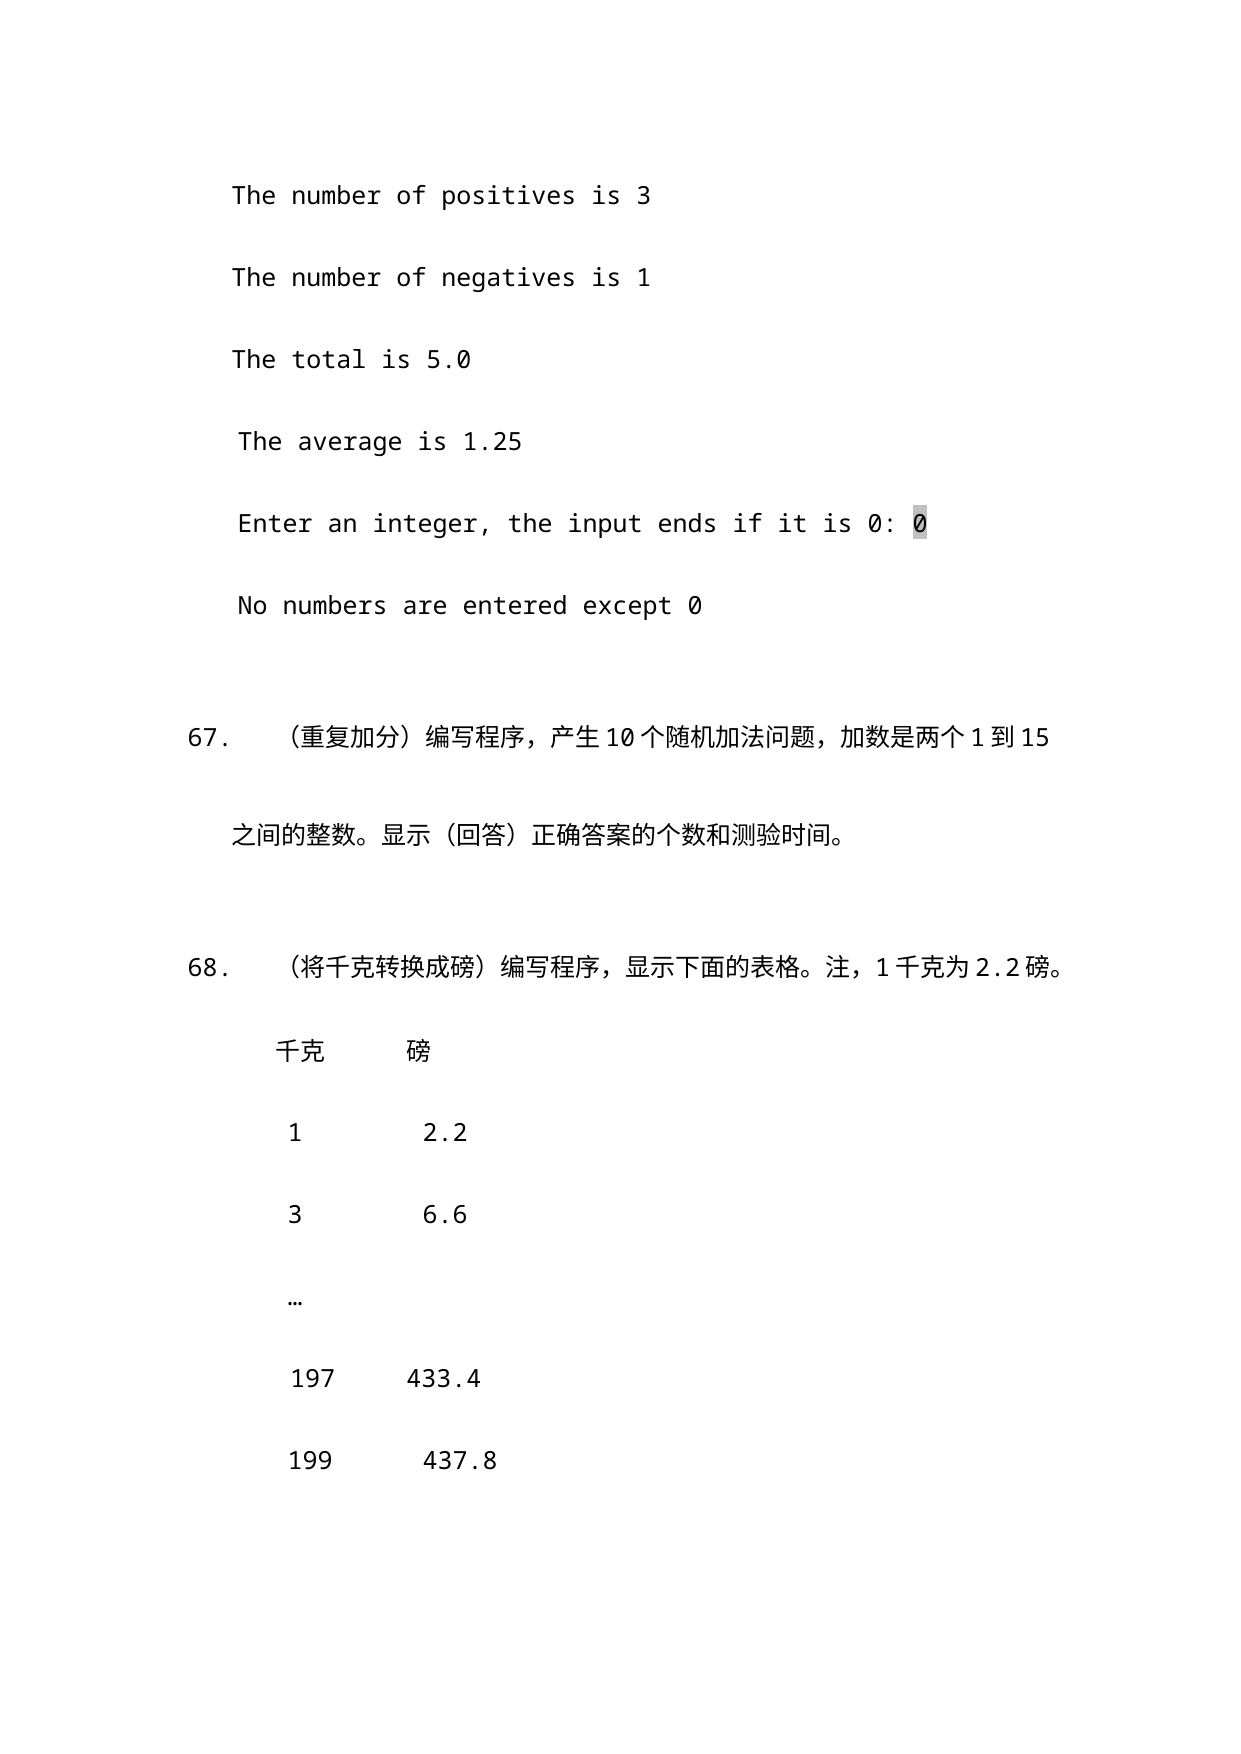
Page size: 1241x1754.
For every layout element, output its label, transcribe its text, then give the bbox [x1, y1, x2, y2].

list （将千克转换成磅）编写程序，显示下面的表格。注，1千克为2.2磅。 [187, 933, 1053, 998]
text The number of negatives is 1 [187, 244, 1053, 309]
text 197 433.4 [275, 1346, 1053, 1411]
text 1 2.2 [187, 1100, 1053, 1165]
text The average is 1.25 [187, 408, 1053, 473]
list 千克 磅 [275, 1017, 1053, 1082]
text 3 6.6 [187, 1182, 1053, 1247]
text … [187, 1264, 1053, 1329]
list （重复加分）编写程序，产生10个随机加法问题，加数是两个1到15之间的整数。显示（回答）正确答案的个数和测验时间。 [187, 703, 1053, 866]
text No numbers are entered except 0 [187, 572, 1053, 637]
text 199 437.8 [275, 1428, 1053, 1493]
text The number of positives is 3 [187, 162, 1053, 227]
text The total is 5.0 [187, 326, 1053, 391]
text Enter an integer, the input ends if it is 0: 0 [187, 490, 1053, 555]
